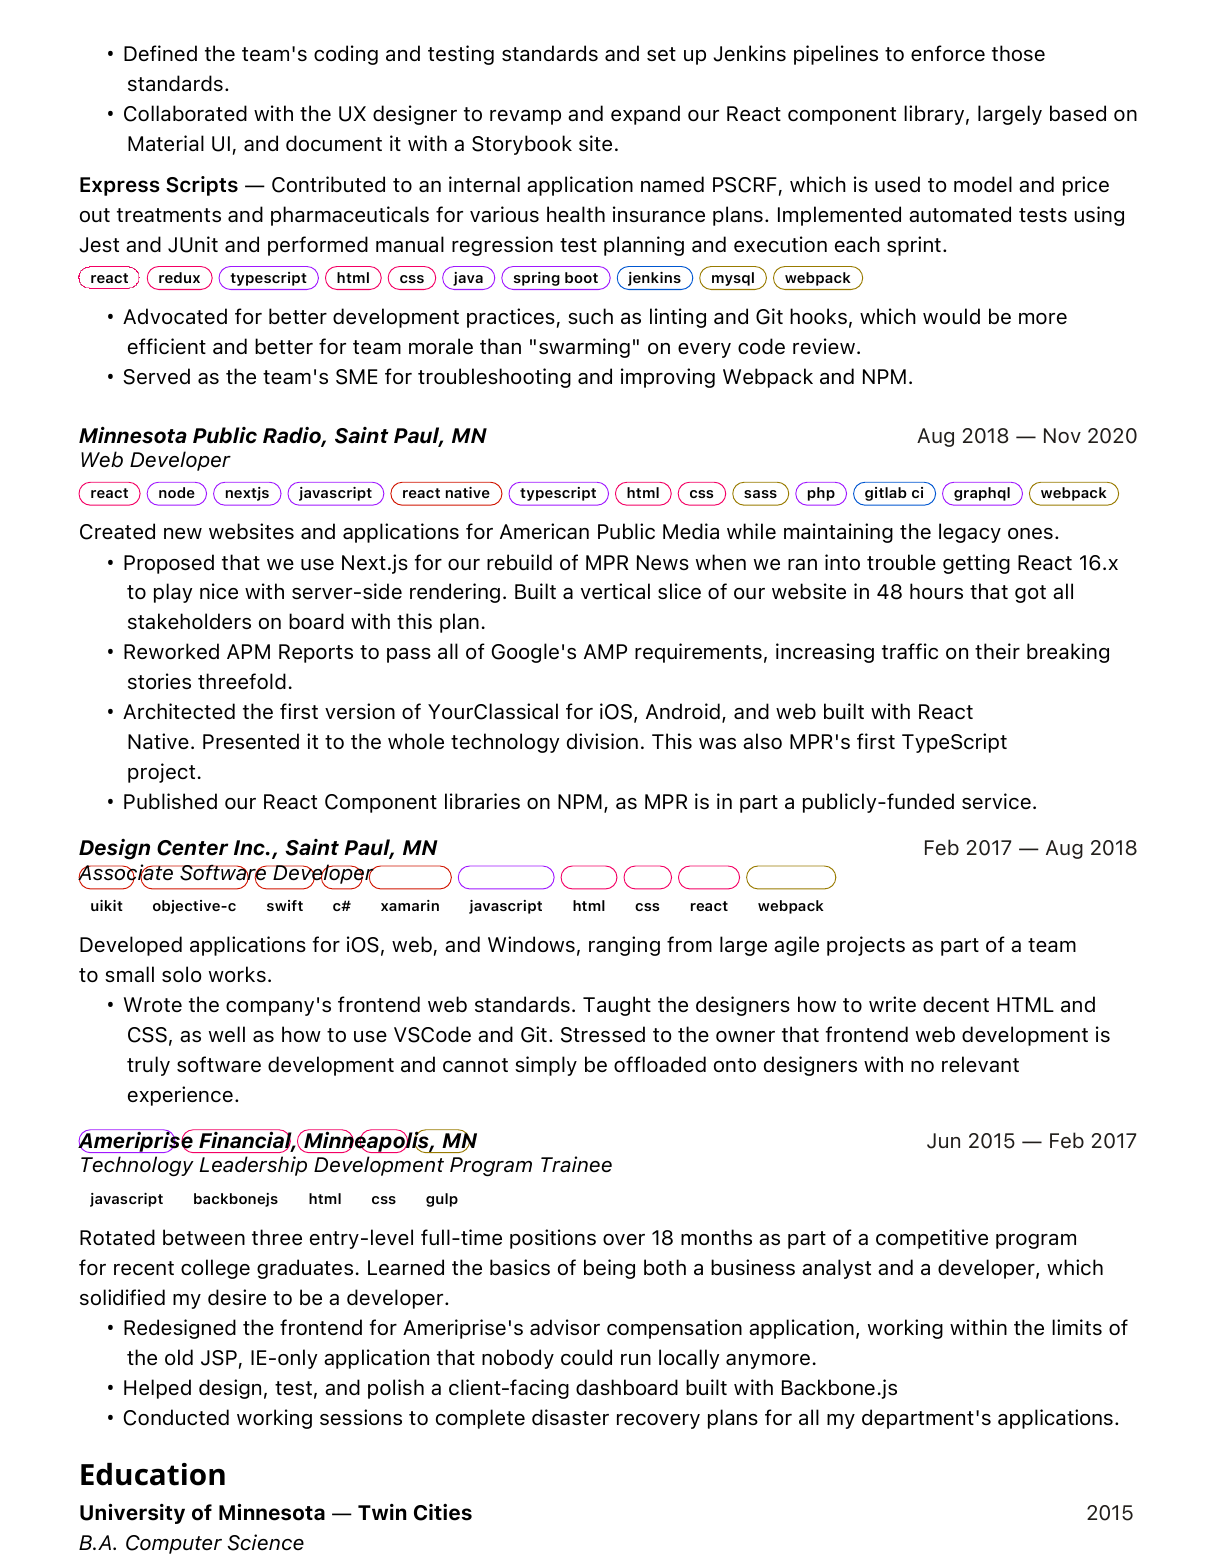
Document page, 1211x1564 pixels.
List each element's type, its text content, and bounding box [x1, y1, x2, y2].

text • Collaborated with the UX designer to revamp and expand our React component library, largely based on Material UI, and document it with a Storybook site. [106, 101, 1138, 155]
text • Proposed that we use Next.js for our rebuild of MPR News when we ran into trouble getting React 16.x to play nice with server-side rendering. Built a vertical slice of our website in 48 hours that got all stakeholders on board with this plan. [106, 550, 1119, 634]
text • Helped design, test, and polish a client-facing dashboard built with Backbone.js [106, 1375, 1136, 1399]
text Minnesota Public Radio, Saint Paul, MN Aug 2018 — Nov 2020 Web Developer [78, 424, 1139, 472]
text • Served as the team's SME for troubleshooting and improving Webpack and NPM. [106, 364, 1136, 389]
text • Advocated for better development practices, such as linting and Git hooks, which would be more efficient and better for team morale than "swarming" on every code review. [106, 304, 1069, 359]
text Rotated between three entry-level full-time positions over 18 months as part of a competitive program for recent college graduates. Learned the basics of being both a business analyst and a developer, which solidified my desire to be a developer. [78, 1225, 1106, 1310]
text javascript backbonejs html css gulp [90, 1190, 1136, 1207]
text Design Center Inc., Saint Paul, MN Feb 2017 — Aug 2018 Associate Software Developer [78, 837, 1140, 884]
text • Published our React Component libraries on NPM, as MPR is in part a publicly-funded service. [106, 789, 1136, 813]
text • Reworked APM Reports to pass all of Google's AMP requirements, increasing traffic on their breaking stories threefold. [106, 639, 1111, 694]
text Created new websites and applications for American Public Media while maintaining the legacy ones. [78, 520, 1136, 544]
text Ameriprise Financial, Minneapolis, MN Jun 2015 — Feb 2017 Technology Leadership Development Program Trainee [78, 1130, 1139, 1177]
text • Conducted working sessions to complete disaster recovery plans for all my department's applications. [106, 1405, 1136, 1429]
text react node nextjs javascript react native typescript html css sass php gitlab ci graphql webpack [90, 484, 1136, 501]
text • Architected the first version of YourClassical for iOS, Android, and web built with React Native. Presented it to the whole technology division. This was also MPR's first TypeScript project. [106, 699, 1046, 784]
text Express Scripts — Contributed to an internal application named PSCRF, which is used to model and price out treatments and pharmaceuticals for various health insurance plans. Implemented automated tests using Jest and JUnit and performed manual regression test planning and execution each sprint. [78, 173, 1126, 257]
text • Redesigned the frontend for Ameriprise's advisor compensation application, working within the limits of the old JSP, IE-only application that nobody could run locally anymore. [106, 1315, 1134, 1369]
picture [78, 266, 141, 290]
text University of Minnesota — Twin Cities 2015 B.A. Computer Science [78, 1501, 1139, 1555]
text • Wrote the company's frontend web standards. Taught the designers how to write decent HTML and CSS, as well as how to use VSCode and Git. Stressed to the owner that frontend web development is truly software development and cannot simply be offloaded onto designers with no relevant experience. [106, 992, 1137, 1107]
text uikit objective-c swift c# xamarin javascript html css react webpack [90, 897, 1136, 914]
text Developed applications for iOS, web, and Windows, ranging from large agile projects as part of a team to small solo works. [78, 932, 1098, 987]
text react redux typescript html css java spring boot jenkins mysql webpack [90, 269, 1136, 286]
text • Defined the team's coding and testing standards and set up Jenkins pipelines to enforce those standards. [106, 41, 1050, 96]
text Education [78, 1454, 1136, 1494]
